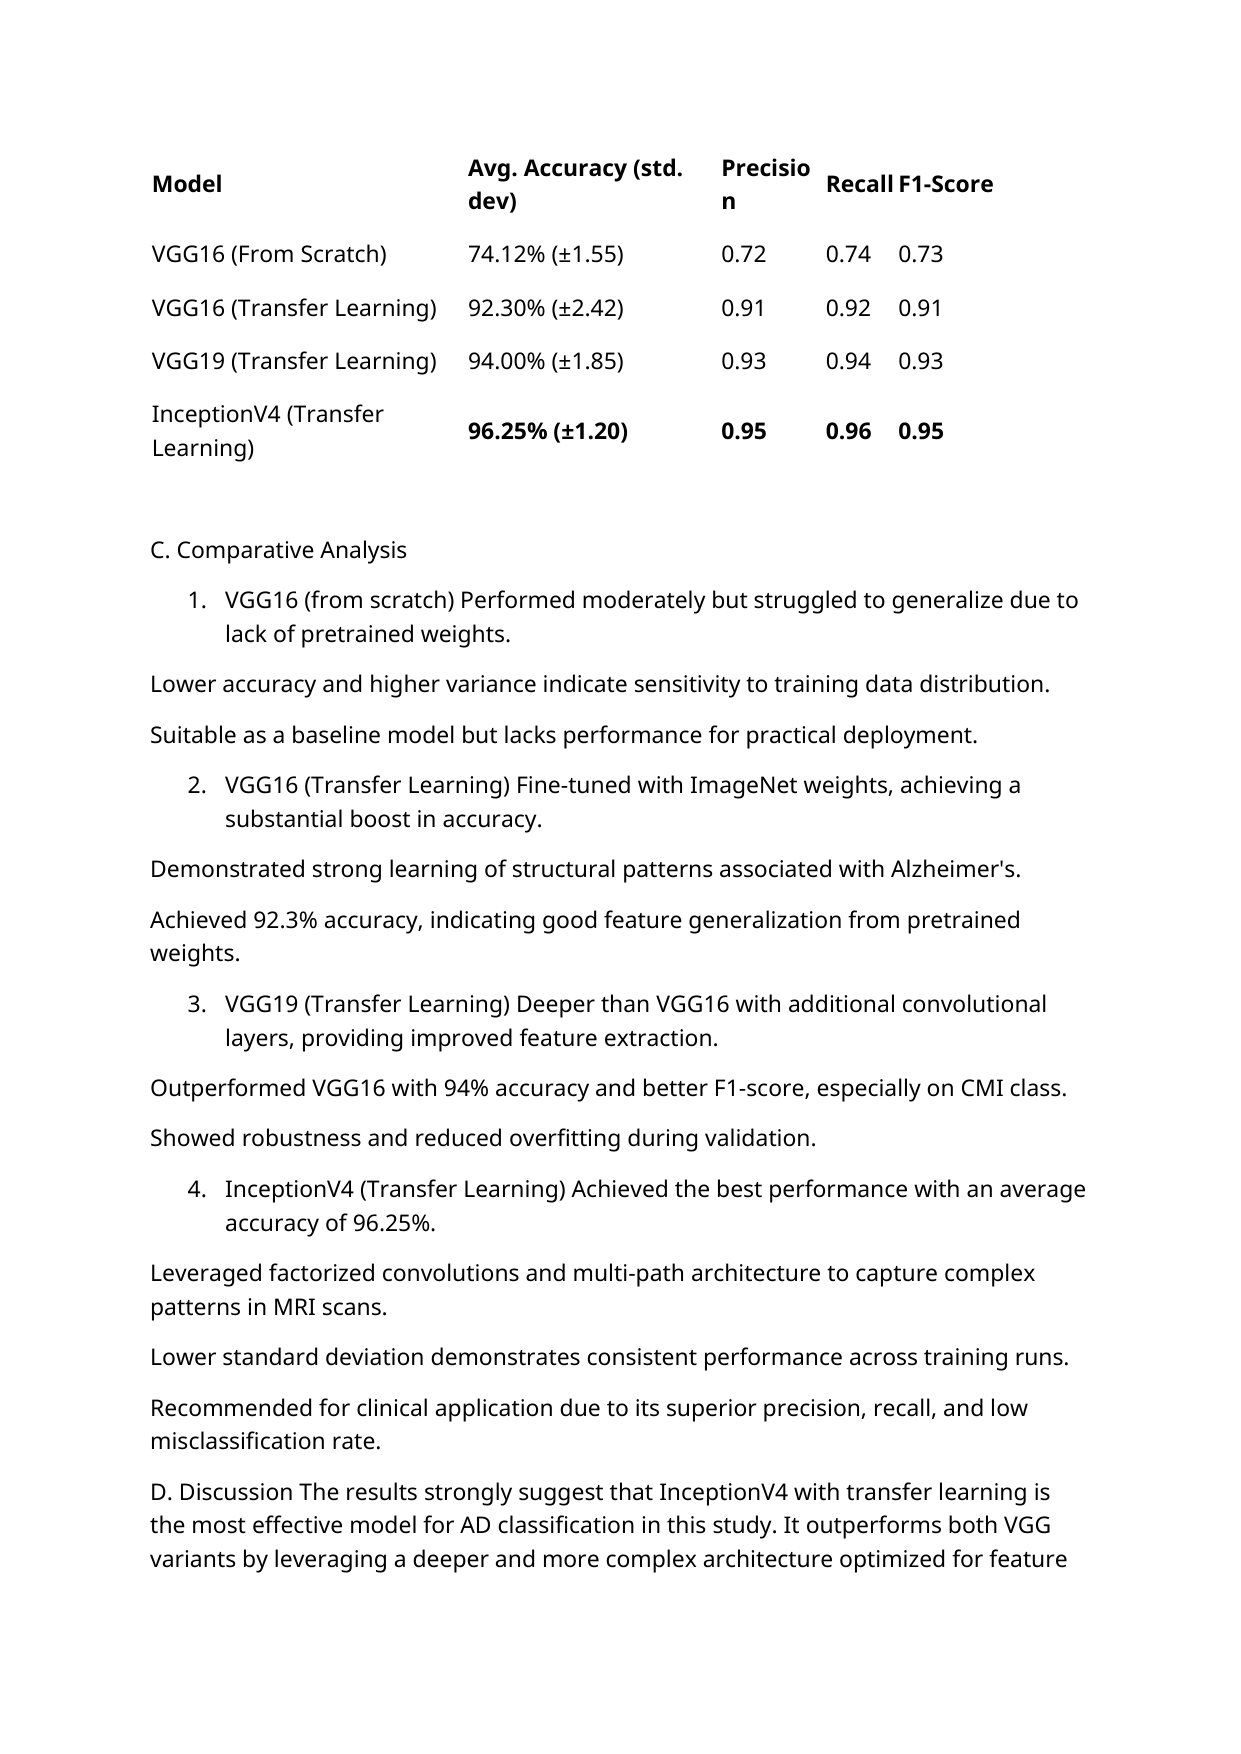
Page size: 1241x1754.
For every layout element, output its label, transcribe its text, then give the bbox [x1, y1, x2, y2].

table_cell 0.91 [720, 290, 824, 343]
table_cell 0.73 [896, 237, 997, 290]
text Suitable as a baseline model but lacks performance for practical deployment. [150, 718, 1090, 750]
text Achieved 92.3% accuracy, indicating good feature generalization from pretrained weights. [150, 903, 1090, 968]
table_header Avg. Accuracy (std. dev) [466, 150, 719, 237]
table_cell 0.96 [824, 396, 896, 483]
text Outperformed VGG16 with 94% accuracy and better F1-score, especially on CMI class. [150, 1072, 1090, 1103]
text Lower standard deviation demonstrates consistent performance across training runs. [150, 1341, 1090, 1372]
list VGG16 (from scratch) Performed moderately but struggled to generalize due to lack of pretrained weights. [187, 584, 1090, 649]
table_cell 0.93 [720, 343, 824, 396]
table_header Precision [720, 150, 824, 237]
table_cell 92.30% (±2.42) [466, 290, 719, 343]
table_cell 0.95 [896, 396, 997, 483]
table_cell 74.12% (±1.55) [466, 237, 719, 290]
table_header F1-Score [896, 150, 997, 237]
table_cell 0.92 [824, 290, 896, 343]
table_cell 0.95 [720, 396, 824, 483]
list VGG19 (Transfer Learning) Deeper than VGG16 with additional convolutional layers, providing improved feature extraction. [187, 988, 1090, 1053]
table_cell 96.25% (±1.20) [466, 396, 719, 483]
table_cell 0.91 [896, 290, 997, 343]
table_cell VGG16 (From Scratch) [150, 237, 466, 290]
text Recommended for clinical application due to its superior precision, recall, and low misclassification rate. [150, 1391, 1090, 1456]
table_header Recall [824, 150, 896, 237]
table_cell 0.94 [824, 343, 896, 396]
text Demonstrated strong learning of structural patterns associated with Alzheimer's. [150, 853, 1090, 884]
table_cell InceptionV4 (Transfer Learning) [150, 396, 466, 483]
text Leveraged factorized convolutions and multi-path architecture to capture complex patterns in MRI scans. [150, 1257, 1090, 1322]
table_cell VGG19 (Transfer Learning) [150, 343, 466, 396]
table_cell 94.00% (±1.85) [466, 343, 719, 396]
text C. Comparative Analysis [150, 533, 1090, 565]
table_cell 0.93 [896, 343, 997, 396]
table_cell VGG16 (Transfer Learning) [150, 290, 466, 343]
text Lower accuracy and higher variance indicate sensitivity to training data distribution. [150, 668, 1090, 699]
list InceptionV4 (Transfer Learning) Achieved the best performance with an average accuracy of 96.25%. [187, 1173, 1090, 1238]
table_header Model [150, 150, 466, 237]
table_cell 0.74 [824, 237, 896, 290]
list VGG16 (Transfer Learning) Fine-tuned with ImageNet weights, achieving a substantial boost in accuracy. [187, 769, 1090, 834]
table_cell 0.72 [720, 237, 824, 290]
text Showed robustness and reduced overfitting during validation. [150, 1122, 1090, 1153]
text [150, 1476, 1090, 1574]
